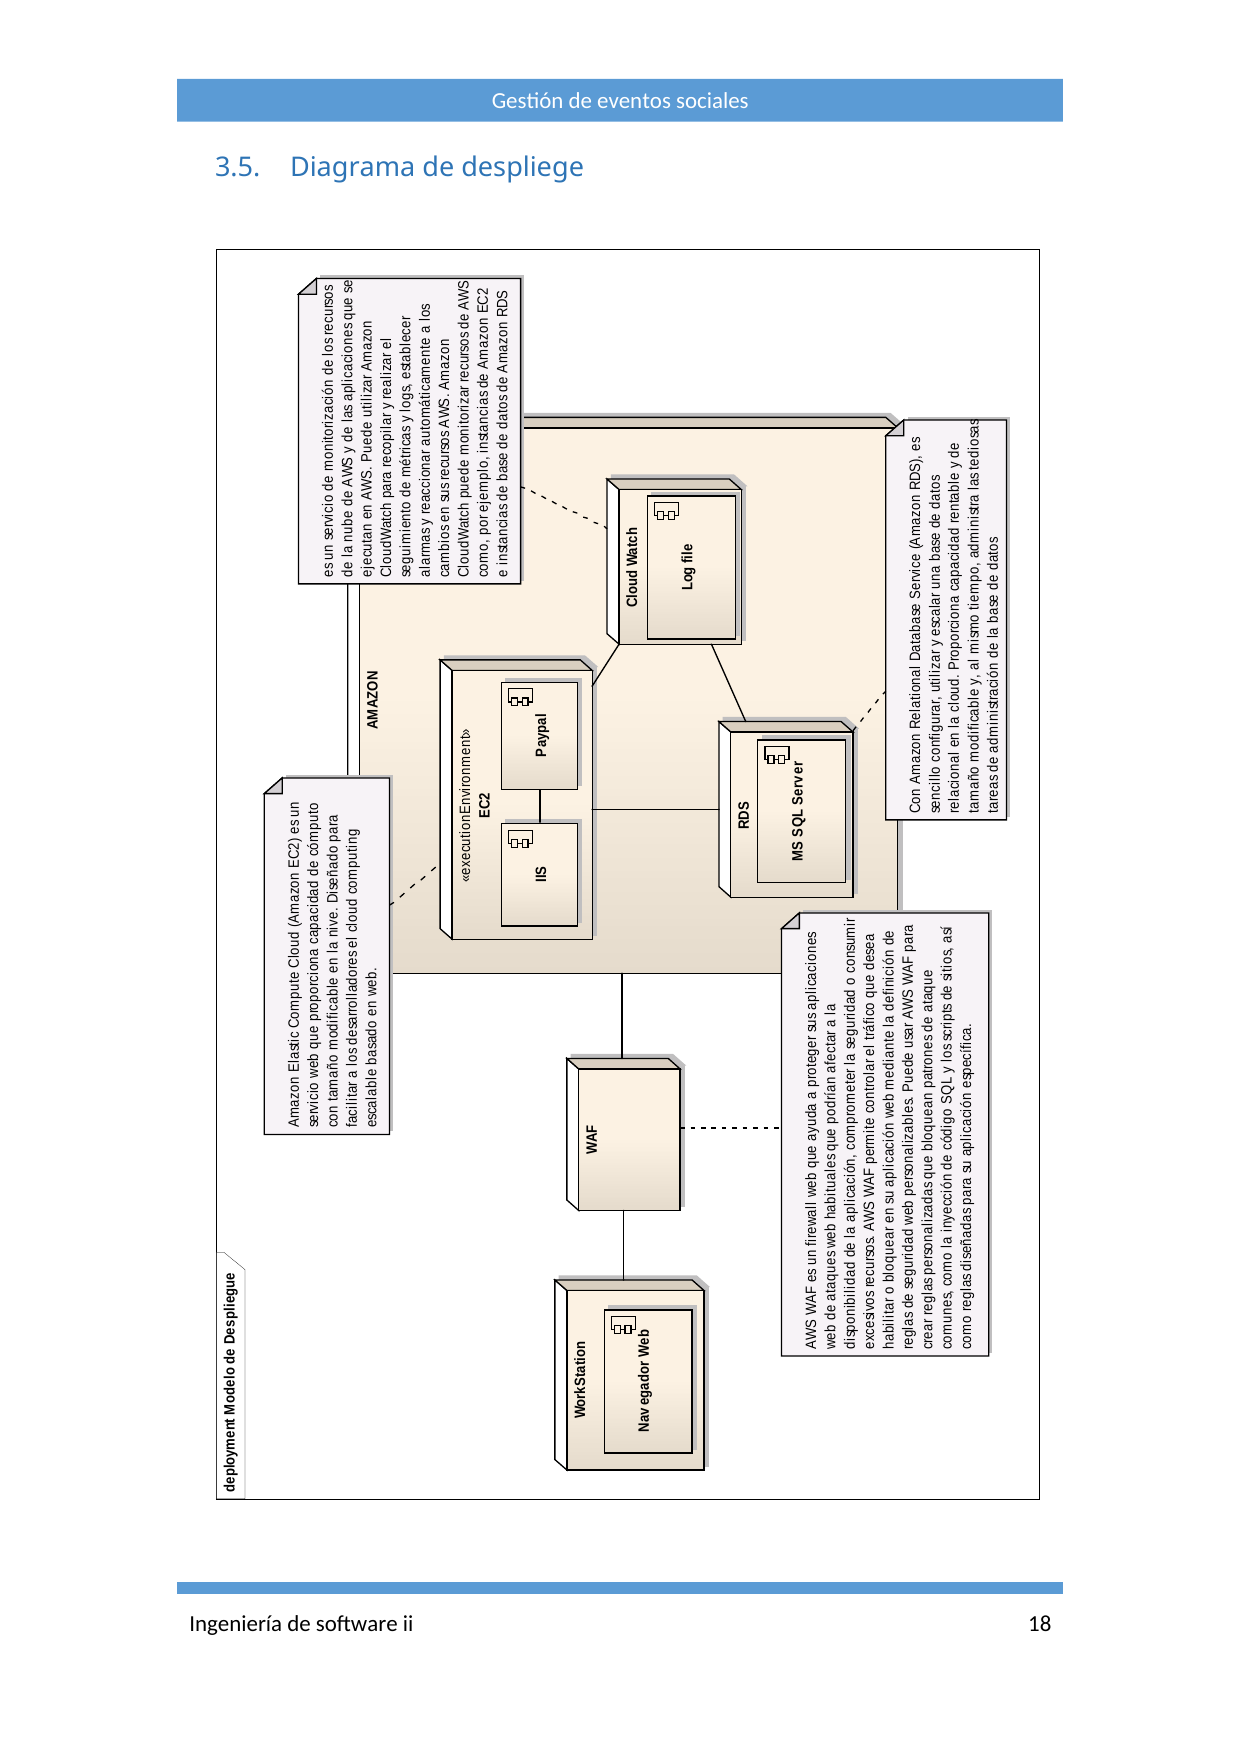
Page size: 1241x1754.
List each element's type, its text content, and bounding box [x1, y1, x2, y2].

subtitle Diagrama de despliege [215, 148, 1063, 184]
